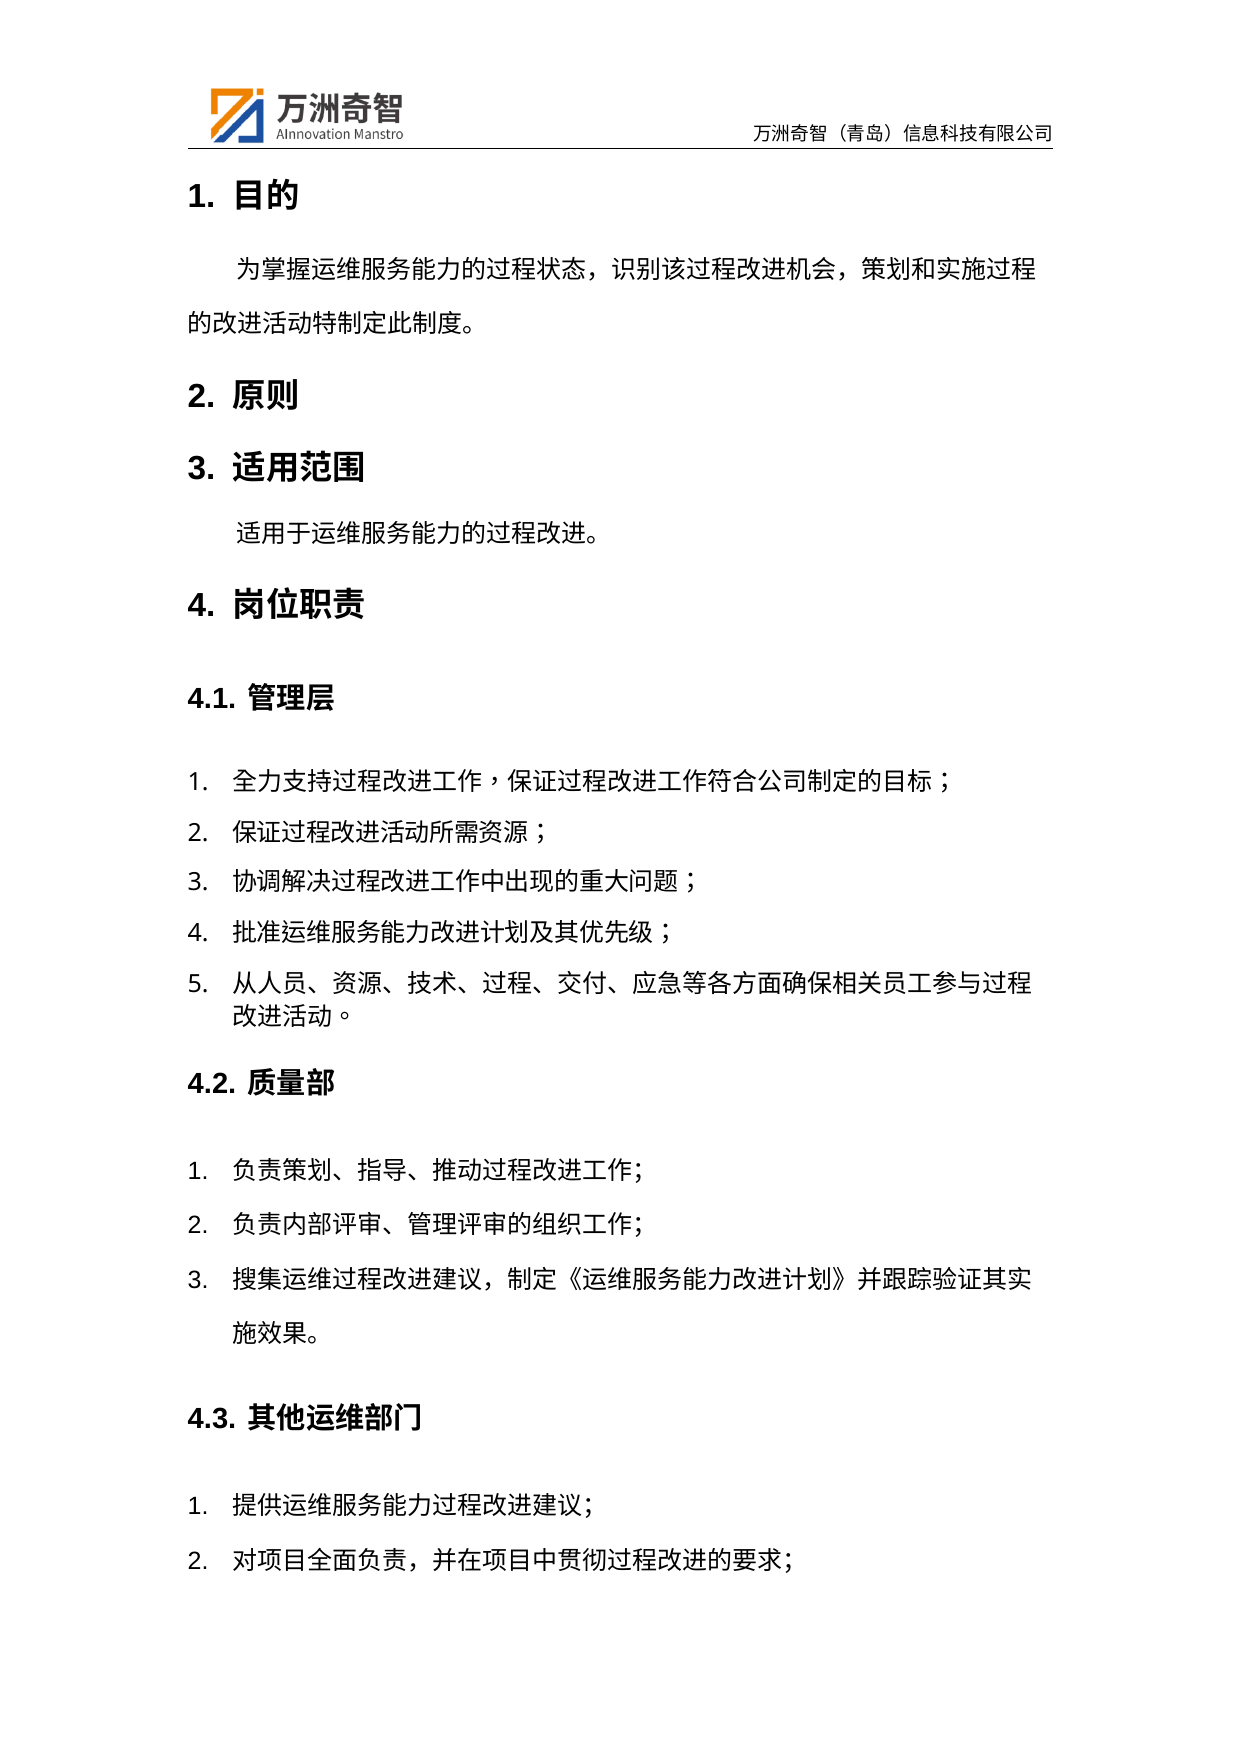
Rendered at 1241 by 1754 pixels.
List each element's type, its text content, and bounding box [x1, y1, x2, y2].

list 负责内部评审、管理评审的组织工作； [187, 1225, 1053, 1261]
text 适用范围 [187, 451, 1053, 500]
list 批准运维服务能力改进计划及其优先级； [187, 934, 1053, 967]
text 适用于运维服务能力的过程改进。 [187, 533, 1053, 569]
text 其他运维部门 [187, 1415, 1053, 1457]
text 为掌握运维服务能力的过程状态，识别该过程改进机会，策划和实施过程的改进活动特制定此制度。 [187, 249, 1053, 340]
list 保证过程改进活动所需资源； [187, 834, 1053, 867]
text 岗位职责 [187, 598, 1053, 646]
list 提供运维服务能力过程改进建议； [187, 1506, 1053, 1542]
list 搜集运维过程改进建议，制定《运维服务能力改进计划》并跟踪验证其实施效果。 [187, 1279, 1053, 1370]
picture [194, 79, 417, 148]
list 从人员、资源、技术、过程、交付、应急等各方面确保相关员工参与过程改进活动。 [187, 984, 1053, 1053]
text 质量部 [187, 1080, 1053, 1122]
text 目的 [187, 172, 1053, 217]
list 协调解决过程改进工作中出现的重大问题； [187, 884, 1053, 917]
text 管理层 [187, 697, 1053, 737]
text 原则 [187, 368, 1053, 417]
list 全力支持过程改进工作，保证过程改进工作符合公司制定的目标； [187, 784, 1053, 817]
list 负责策划、指导、推动过程改进工作； [187, 1170, 1053, 1207]
